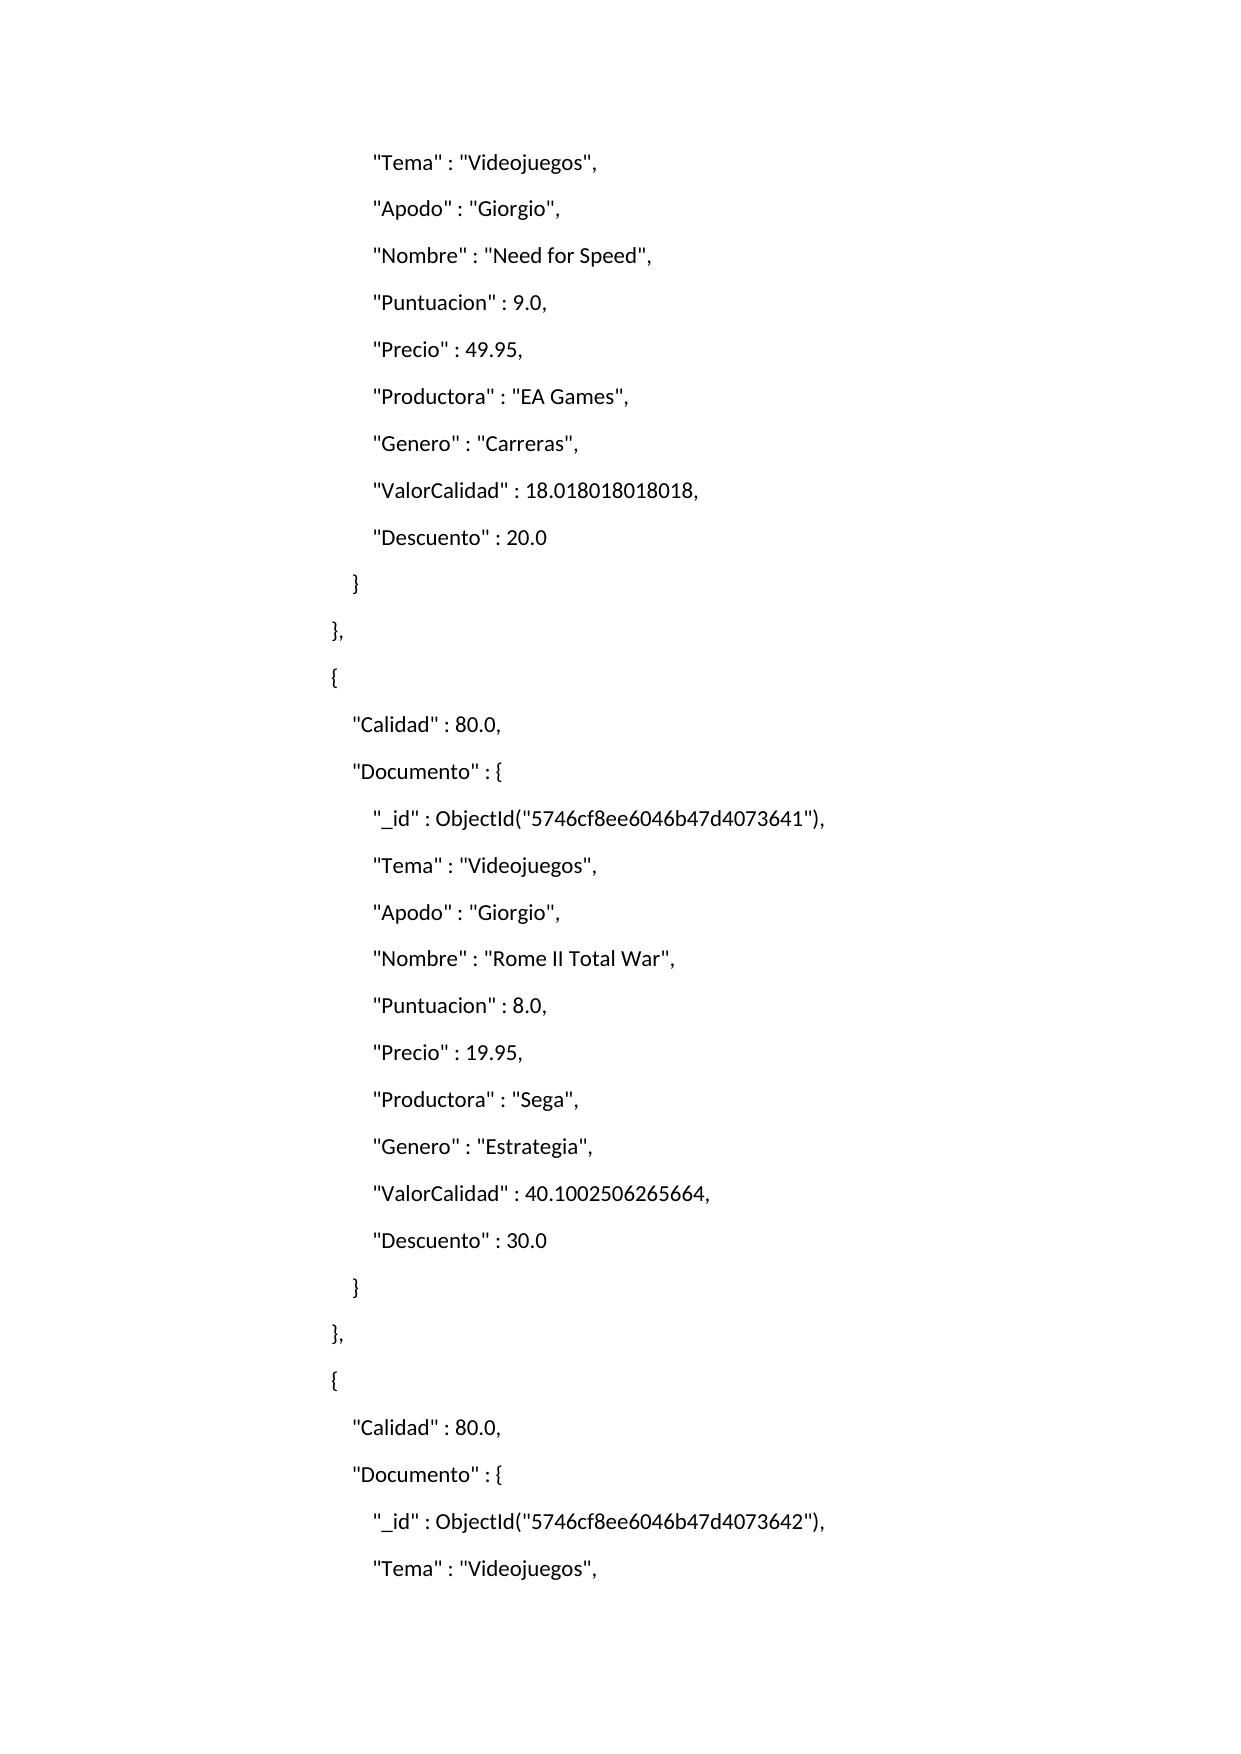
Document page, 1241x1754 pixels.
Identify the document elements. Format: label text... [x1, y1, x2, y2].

text "Genero" : "Estrategia", [290, 1132, 1063, 1160]
text "ValorCalidad" : 18.018018018018, [290, 476, 1063, 504]
text "Puntuacion" : 9.0, [290, 288, 1063, 316]
text "Calidad" : 80.0, [290, 1413, 1063, 1441]
text "Nombre" : "Need for Speed", [290, 241, 1063, 269]
text "Tema" : "Videojuegos", [290, 148, 1063, 176]
text } [290, 1273, 1063, 1301]
text "Tema" : "Videojuegos", [290, 1554, 1063, 1582]
text "_id" : ObjectId("5746cf8ee6046b47d4073641"), [290, 804, 1063, 832]
text }, [290, 616, 1063, 644]
text "Genero" : "Carreras", [290, 429, 1063, 457]
text "Documento" : { [290, 757, 1063, 785]
text } [290, 569, 1063, 597]
text { [290, 663, 1063, 691]
text "Documento" : { [290, 1460, 1063, 1488]
text "Precio" : 19.95, [290, 1038, 1063, 1066]
text "Precio" : 49.95, [290, 335, 1063, 363]
text "Productora" : "EA Games", [290, 382, 1063, 410]
text "ValorCalidad" : 40.1002506265664, [290, 1179, 1063, 1207]
text "Nombre" : "Rome II Total War", [290, 944, 1063, 972]
text }, [290, 1319, 1063, 1347]
text "Apodo" : "Giorgio", [290, 898, 1063, 926]
text "Apodo" : "Giorgio", [290, 194, 1063, 222]
text "_id" : ObjectId("5746cf8ee6046b47d4073642"), [290, 1507, 1063, 1535]
text "Descuento" : 30.0 [290, 1226, 1063, 1254]
text "Descuento" : 20.0 [290, 523, 1063, 551]
text "Tema" : "Videojuegos", [290, 851, 1063, 879]
text "Productora" : "Sega", [290, 1085, 1063, 1113]
text { [290, 1366, 1063, 1394]
text "Calidad" : 80.0, [290, 710, 1063, 738]
text "Puntuacion" : 8.0, [290, 991, 1063, 1019]
